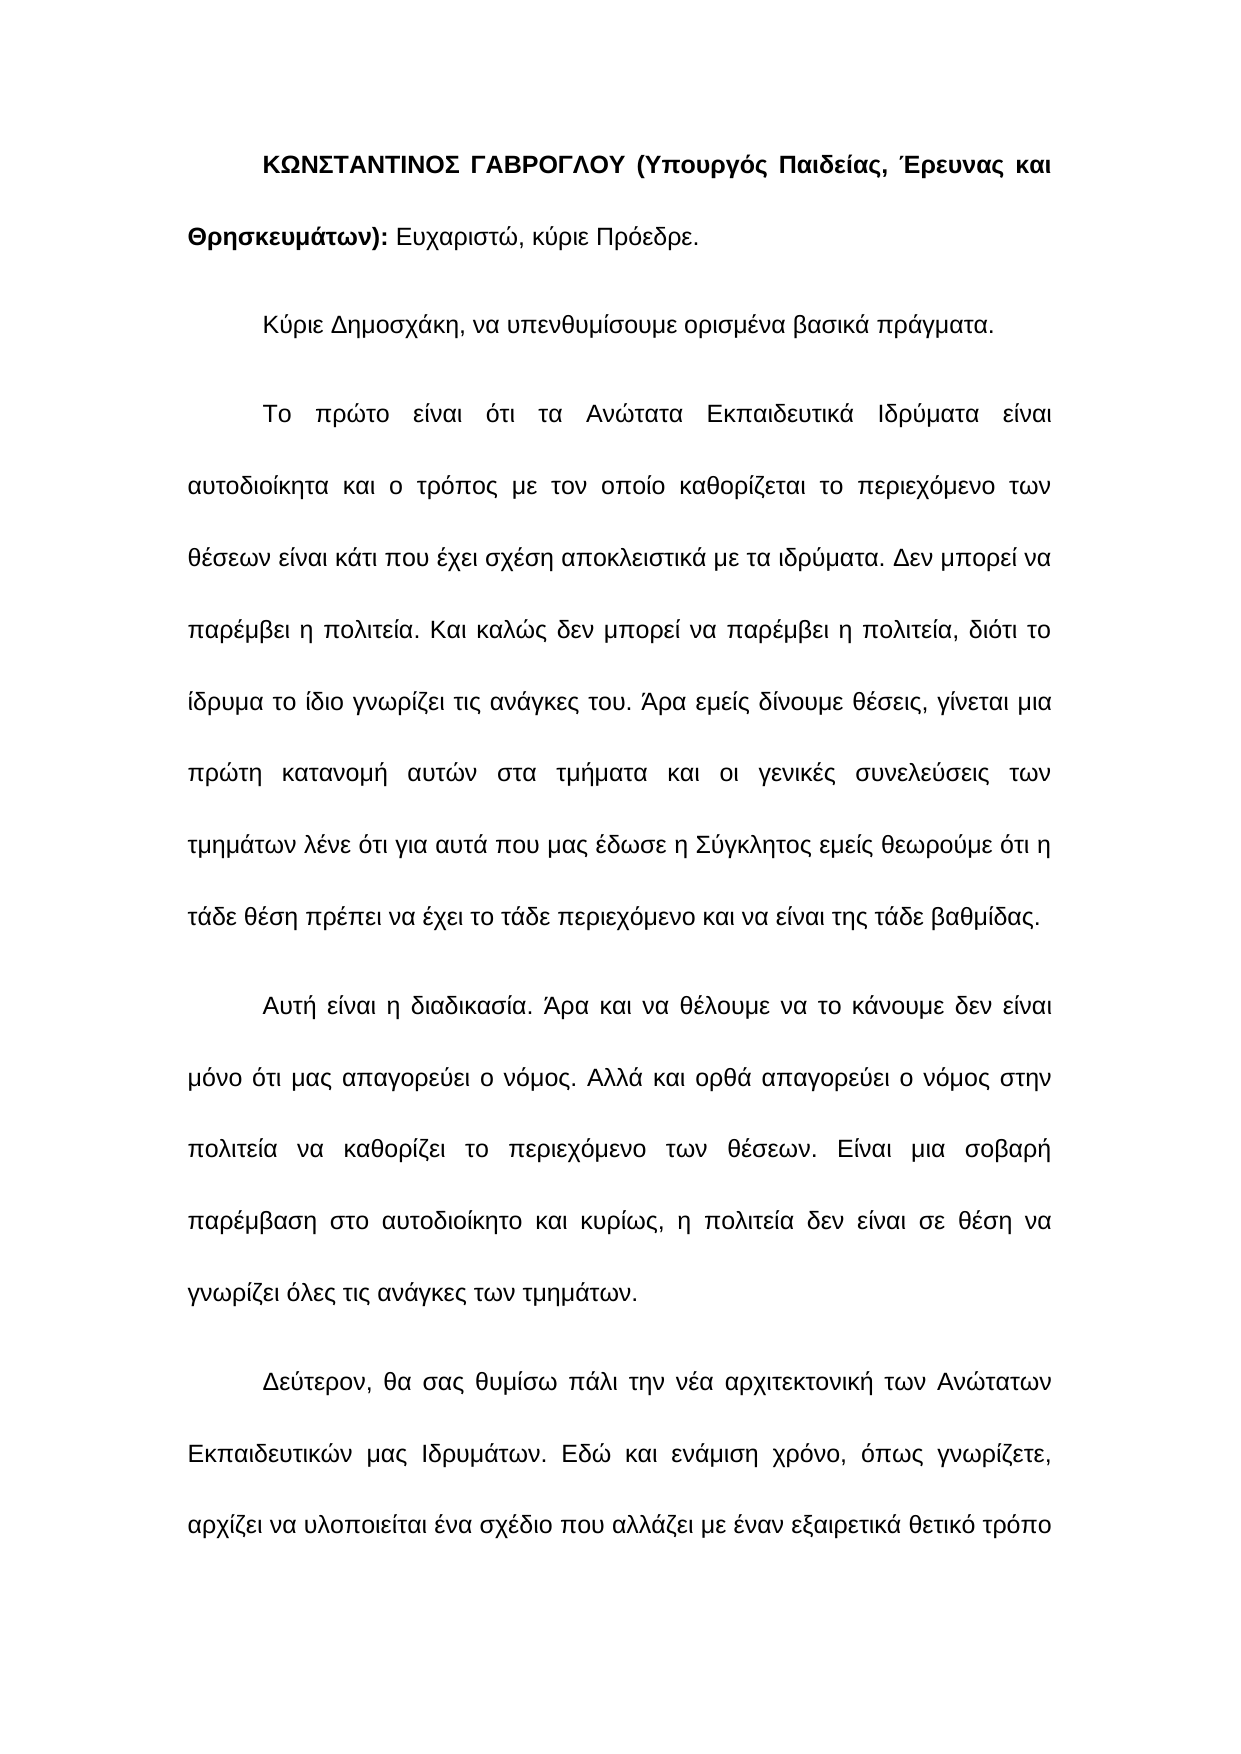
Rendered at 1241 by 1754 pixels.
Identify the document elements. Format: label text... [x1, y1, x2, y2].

text Το πρώτο είναι ότι τα Ανώτατα Εκπαιδευτικά Ιδρύματα είναι αυτοδιοίκητα και ο τρόπος με τον οποίο καθορίζεται το περιεχόμενο των θέσεων είναι κάτι που έχει σχέση αποκλειστικά με τα ιδρύματα. Δεν μπορεί να παρέμβει η πολιτεία. Και καλώς δεν μπορεί να παρέμβει η πολιτεία, διότι το ίδρυμα το ίδιο γνωρίζει τις ανάγκες του. Άρα εμείς δίνουμε θέσεις, γίνεται μια πρώτη κατανομή αυτών στα τμήματα και οι γενικές συνελεύσεις των τμημάτων λένε ότι για αυτά που μας έδωσε η Σύγκλητος εμείς θεωρούμε ότι η τάδε θέση πρέπει να έχει το τάδε περιεχόμενο και να είναι της τάδε βαθμίδας. [187, 399, 1053, 931]
text Αυτή είναι η διαδικασία. Άρα και να θέλουμε να το κάνουμε δεν είναι μόνο ότι μας απαγορεύει ο νόμος. Αλλά και ορθά απαγορεύει ο νόμος στην πολιτεία να καθορίζει το περιεχόμενο των θέσεων. Είναι μια σοβαρή παρέμβαση στο αυτοδιοίκητο και κυρίως, η πολιτεία δεν είναι σε θέση να γνωρίζει όλες τις ανάγκες των τμημάτων. [187, 991, 1053, 1307]
text ΚΩΝΣΤΑΝΤΙΝΟΣ ΓΑΒΡΟΓΛΟΥ (Υπουργός Παιδείας, Έρευνας και Θρησκευμάτων): Ευχαριστώ, κύριε Πρόεδρε. [187, 150, 1053, 251]
text Κύριε Δημοσχάκη, να υπενθυμίσουμε ορισμένα βασικά πράγματα. [187, 310, 1053, 339]
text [187, 1367, 1053, 1539]
